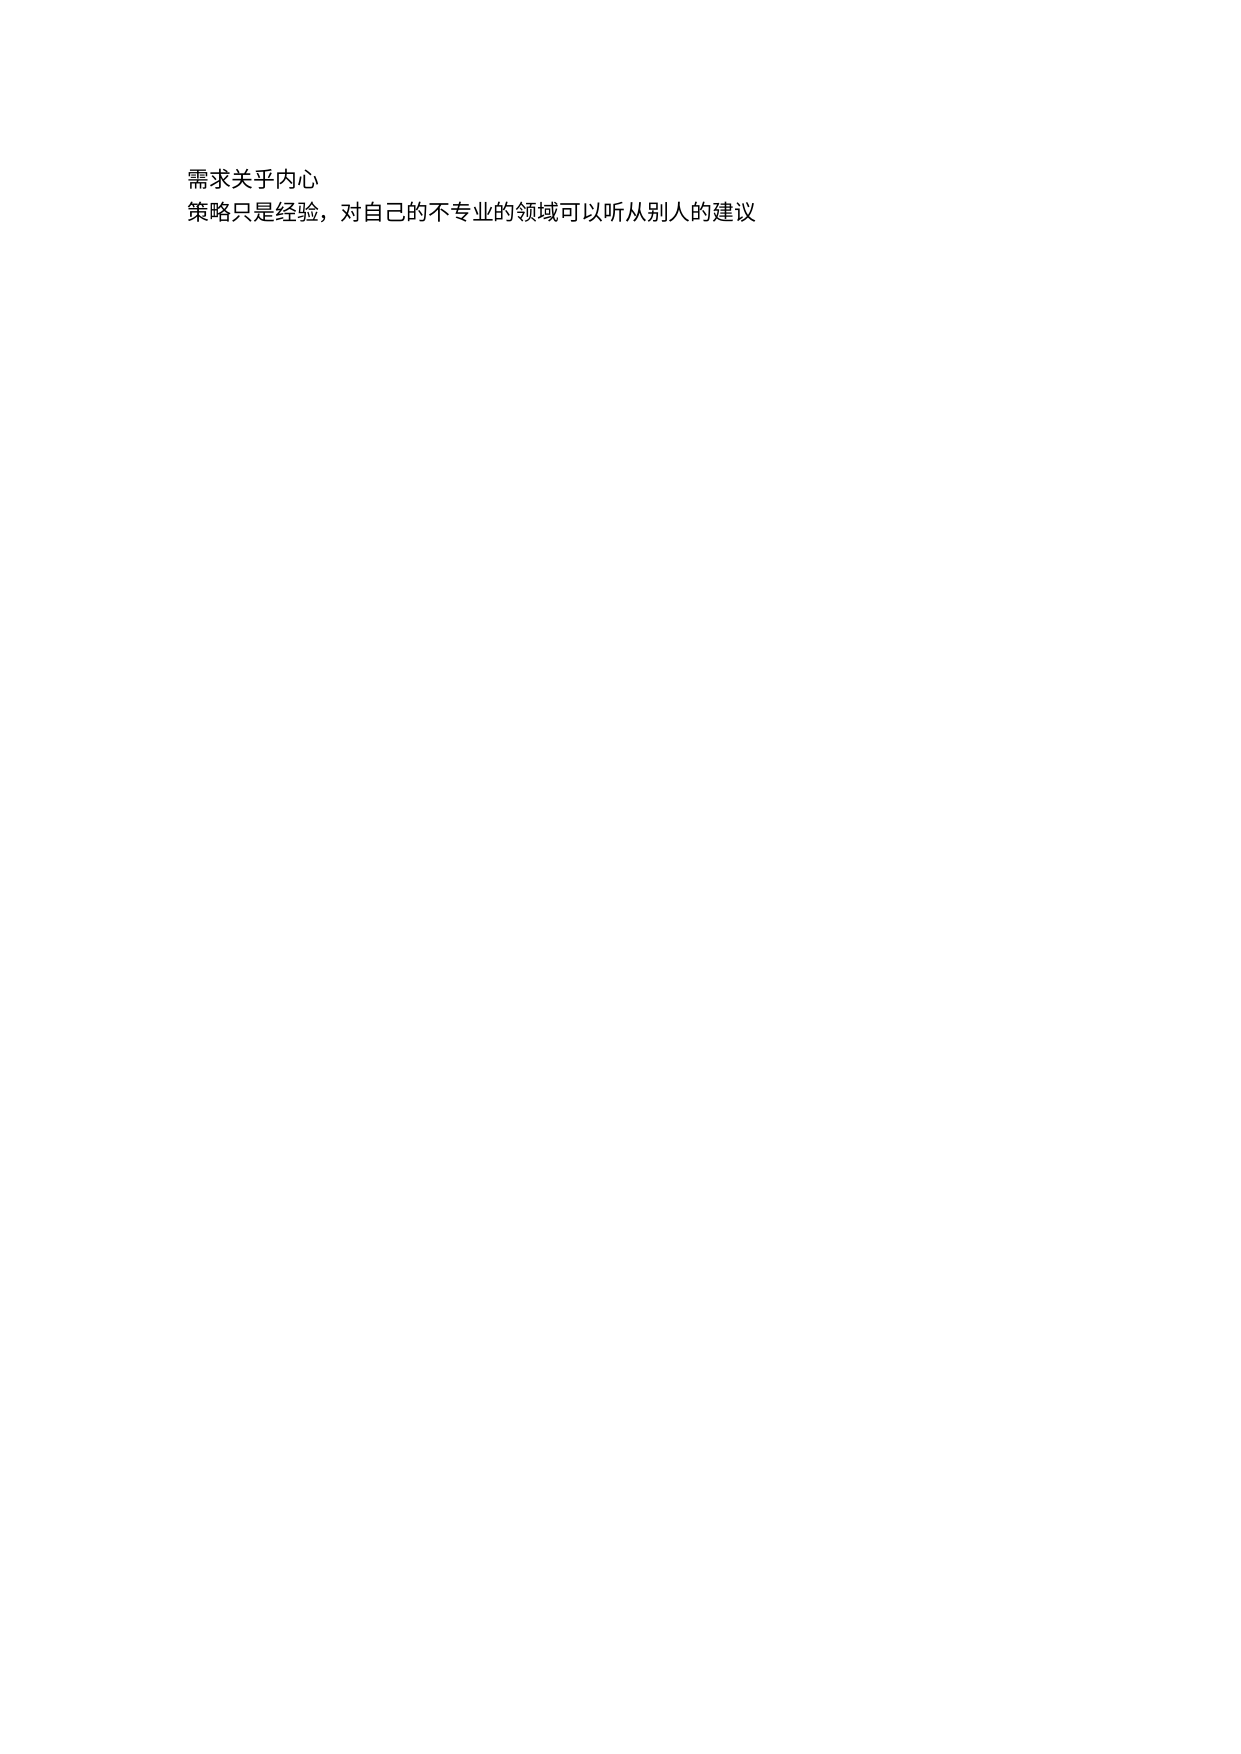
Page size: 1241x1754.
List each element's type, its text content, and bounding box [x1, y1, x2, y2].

text 需求关乎内心 [187, 162, 1053, 194]
text 策略只是经验，对自己的不专业的领域可以听从别人的建议 [187, 194, 1053, 227]
